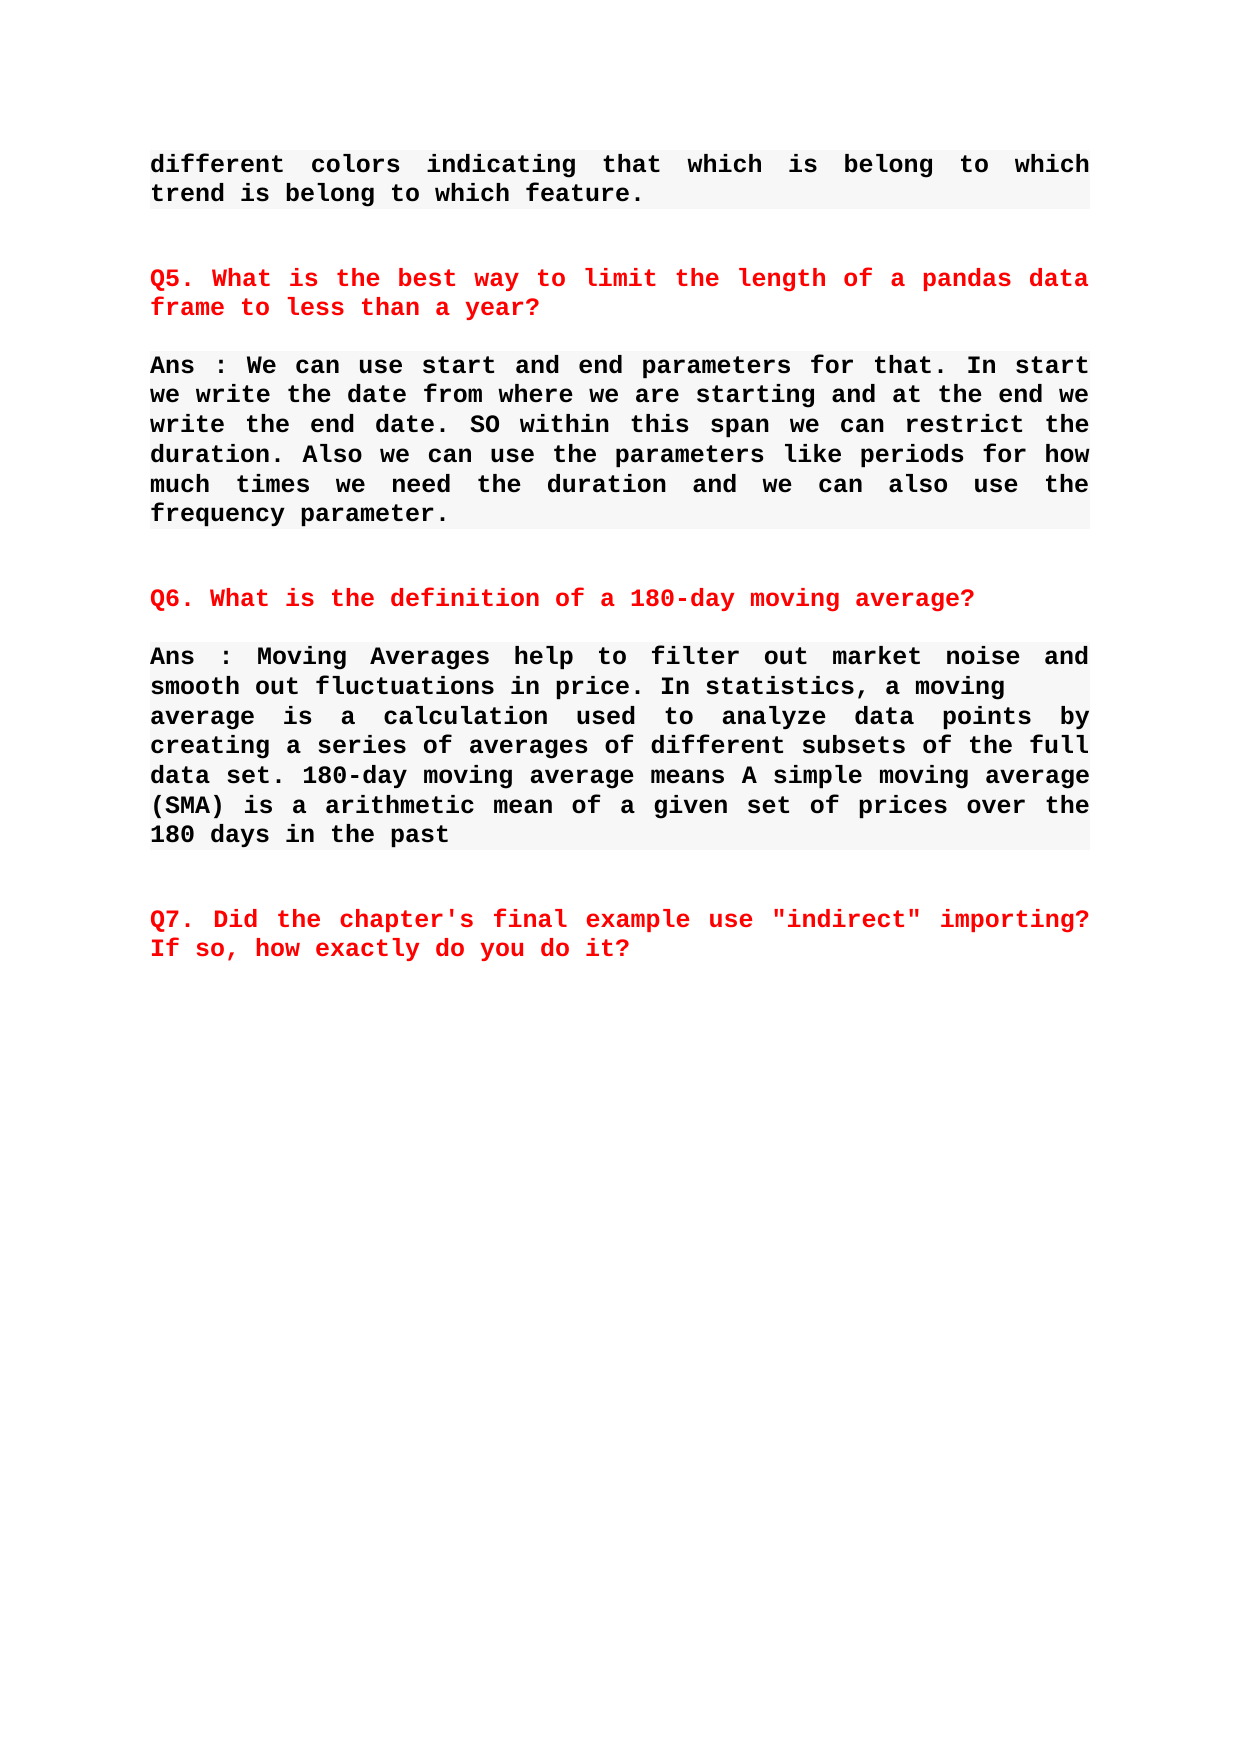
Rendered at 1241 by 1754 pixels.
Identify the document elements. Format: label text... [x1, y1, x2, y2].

text Q7. Did the chapter's final example use "indirect" importing? If so, how exactly do you do it? [150, 907, 1090, 964]
text Ans : We can use start and end parameters for that. In start we write the date from where we are starting and at the end we write the end date. SO within this span we can restrict the duration. Also we can use the parameters like periods for how much times we need the duration and we can also use the frequency parameter. [150, 351, 1090, 529]
text Q6. What is the definition of a 180-day moving average? [150, 586, 1090, 614]
text Q5. What is the best way to limit the length of a pandas data frame to less than a year? [150, 266, 1090, 323]
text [150, 150, 1090, 209]
text average is a calculation used to analyze data points by creating a series of averages of different subsets of the full data set. 180-day moving average means A simple moving average (SMA) is a arithmetic mean of a given set of prices over the 180 days in the past [150, 702, 1090, 850]
text Ans : Moving Averages help to filter out market noise and smooth out fluctuations in price. In statistics, a moving [150, 642, 1090, 702]
